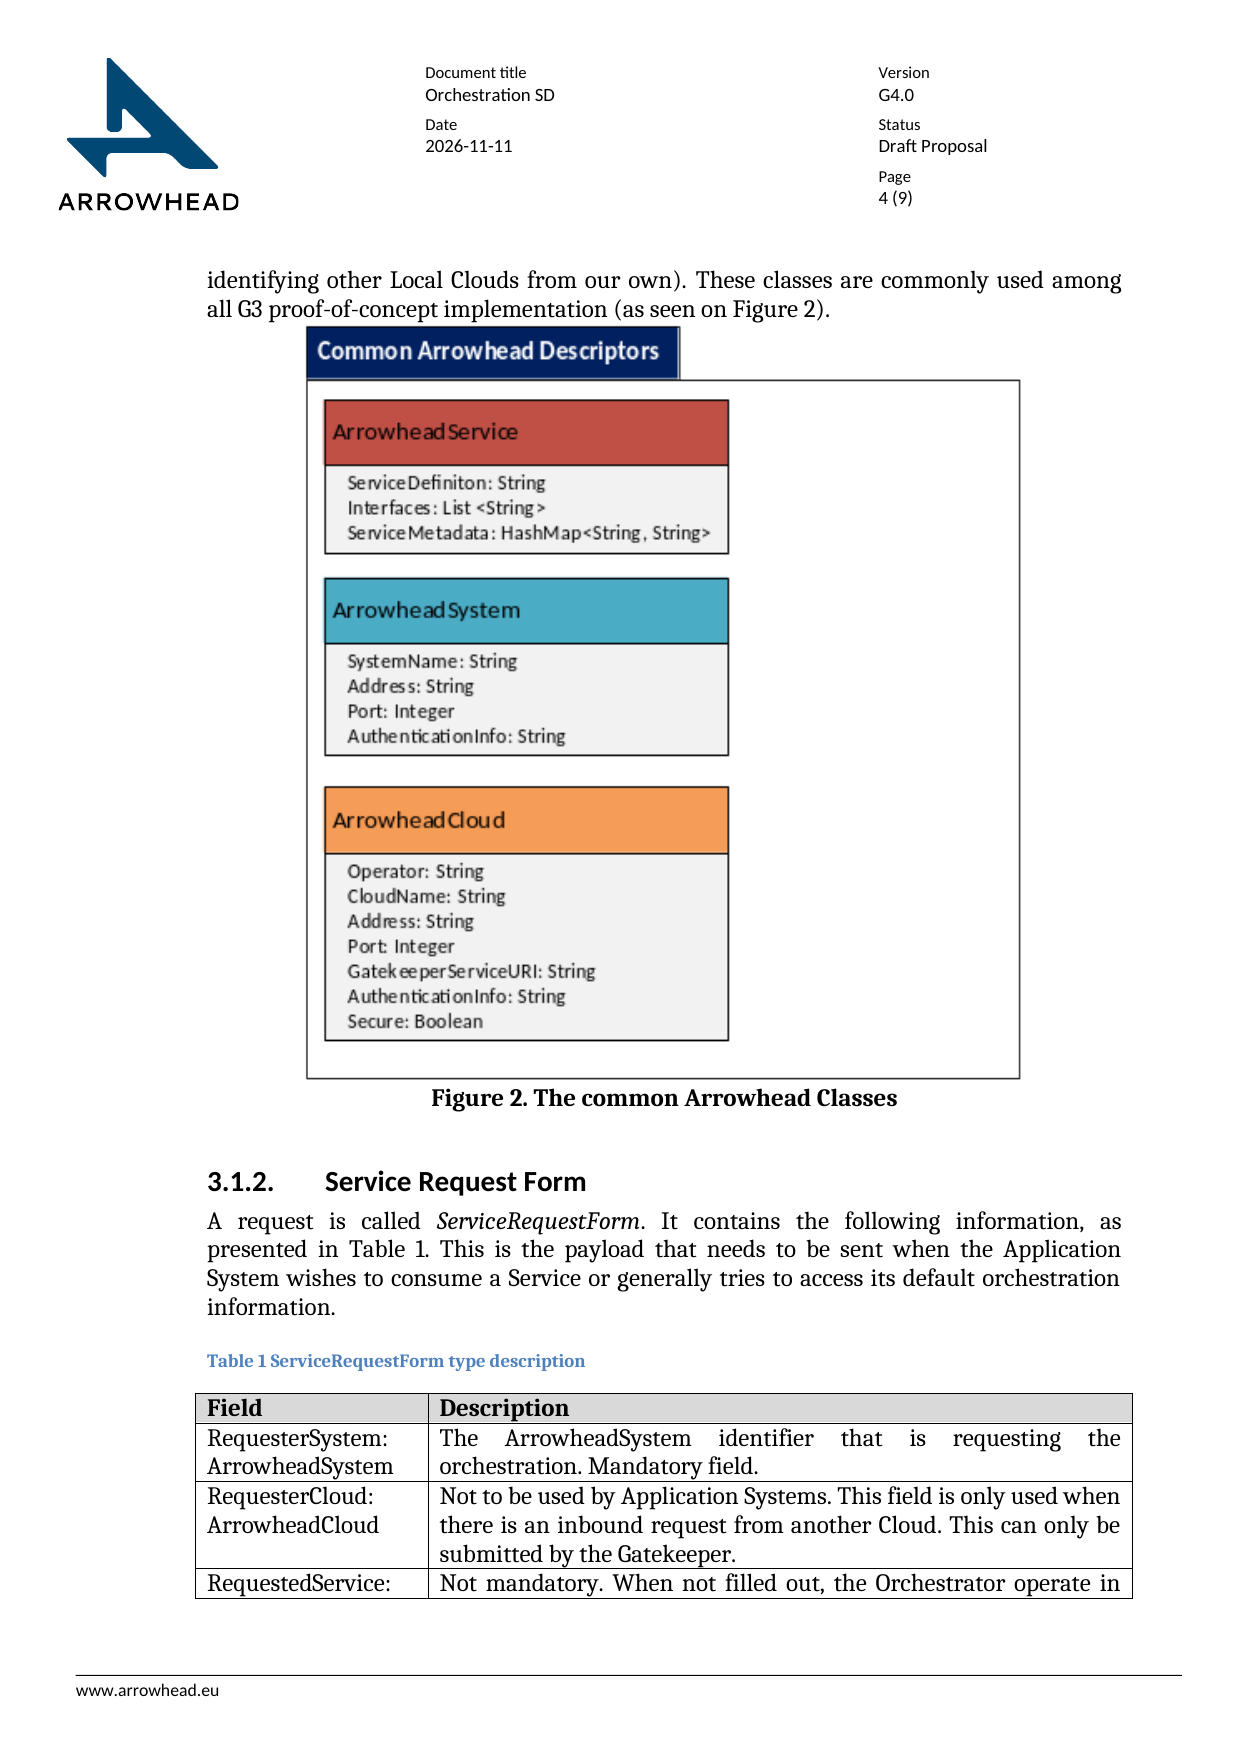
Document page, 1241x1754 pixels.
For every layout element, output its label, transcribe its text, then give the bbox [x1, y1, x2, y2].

text A request is called ServiceRequestForm. It contains the following information, as presented in Table 1. This is the payload that needs to be sent when the Application System wishes to consume a Service or generally tries to access its default orchestration information. [207, 1207, 1122, 1322]
text Figure 2. The common Arrowhead Classes [207, 1084, 1122, 1113]
table_cell Not to be used by Application Systems. This field is only used when there is an inbound request from another Cloud. This can only be submitted by the Gatekeeper. [429, 1482, 1132, 1568]
table_cell RequestedService: ArrowheadService [196, 1569, 428, 1598]
table_cell RequesterSystem: ArrowheadSystem [196, 1424, 428, 1481]
table_cell The ArrowheadSystem identifier that is requesting the orchestration. Mandatory field. [429, 1424, 1132, 1481]
table_cell RequesterCloud: ArrowheadCloud [196, 1482, 428, 1568]
text Table 1 ServiceRequestForm type description [207, 1350, 1122, 1372]
table_header Field [196, 1394, 428, 1422]
subtitle Service Request Form [207, 1163, 1122, 1198]
table_header Description [429, 1394, 1132, 1422]
picture [58, 58, 239, 217]
